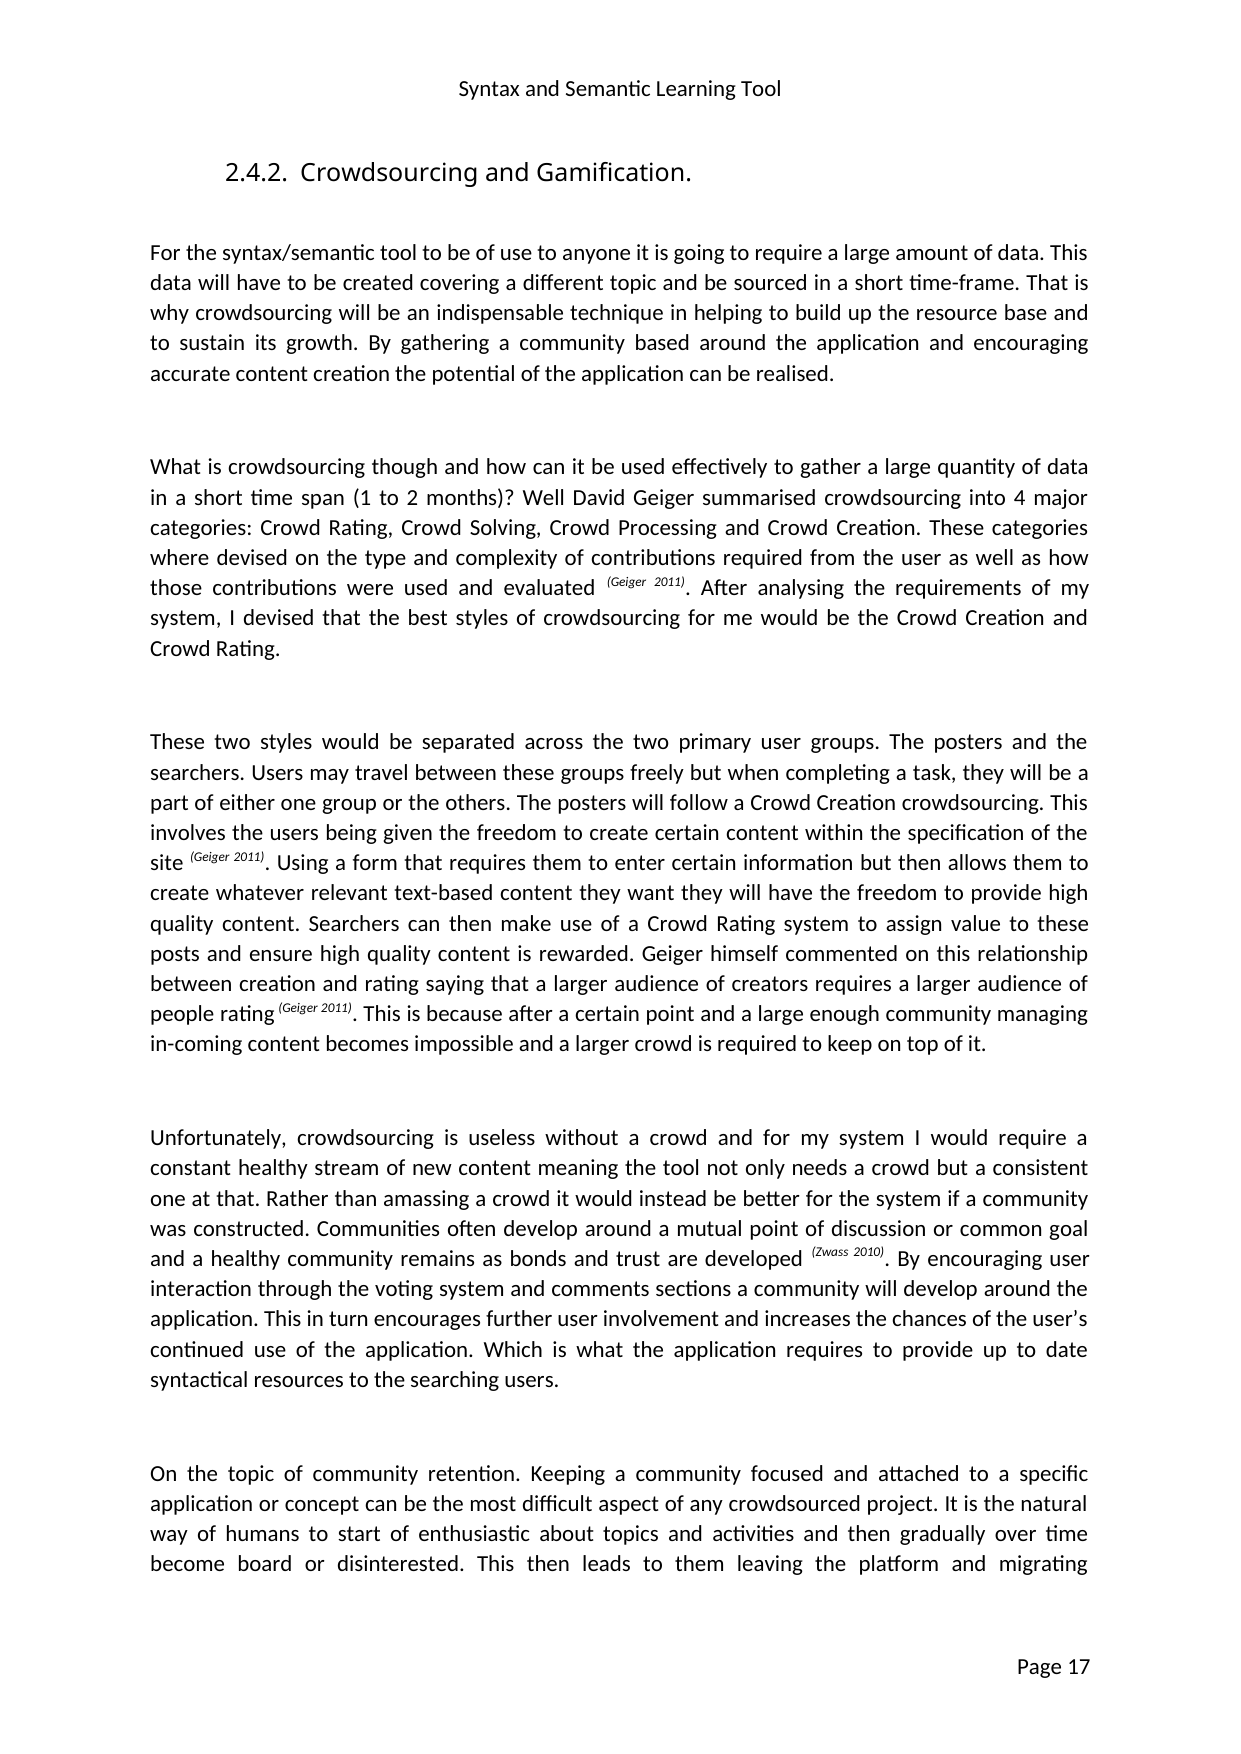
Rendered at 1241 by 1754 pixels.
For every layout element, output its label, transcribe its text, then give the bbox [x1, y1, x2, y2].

text These two styles would be separated across the two primary user groups. The posters and the searchers. Users may travel between these groups freely but when completing a task, they will be a part of either one group or the others. The posters will follow a Crowd Creation crowdsourcing. This involves the users being given the freedom to create certain content within the specification of the site (Geiger 2011). Using a form that requires them to enter certain information but then allows them to create whatever relevant text-based content they want they will have the freedom to provide high quality content. Searchers can then make use of a Crowd Rating system to assign value to these posts and ensure high quality content is rewarded. Geiger himself commented on this relationship between creation and rating saying that a larger audience of creators requires a larger audience of people rating (Geiger 2011). This is because after a certain point and a large enough community managing in-coming content becomes impossible and a larger crowd is required to keep on top of it. [150, 727, 1090, 1057]
text Unfortunately, crowdsourcing is useless without a crowd and for my system I would require a constant healthy stream of new content meaning the tool not only needs a crowd but a consistent one at that. Rather than amassing a crowd it would instead be better for the system if a community was constructed. Communities often develop around a mutual point of discussion or common goal and a healthy community remains as bonds and trust are developed (Zwass 2010). By encouraging user interaction through the voting system and comments sections a community will develop around the application. This in turn encourages further user involvement and increases the chances of the user’s continued use of the application. Which is what the application requires to provide up to date syntactical resources to the searching users. [150, 1123, 1090, 1393]
subtitle Crowdsourcing and Gamification. [225, 154, 1090, 188]
text For the syntax/semantic tool to be of use to anyone it is going to require a large amount of data. This data will have to be created covering a different topic and be sourced in a short time-frame. That is why crowdsourcing will be an indispensable technique in helping to build up the resource base and to sustain its growth. By gathering a community based around the application and encouraging accurate content creation the potential of the application can be realised. [150, 238, 1090, 387]
text What is crowdsourcing though and how can it be used effectively to gather a large quantity of data in a short time span (1 to 2 months)? Well David Geiger summarised crowdsourcing into 4 major categories: Crowd Rating, Crowd Solving, Crowd Processing and Crowd Creation. These categories where devised on the type and complexity of contributions required from the user as well as how those contributions were used and evaluated (Geiger 2011). After analysing the requirements of my system, I devised that the best styles of crowdsourcing for me would be the Crowd Creation and Crowd Rating. [150, 452, 1090, 662]
